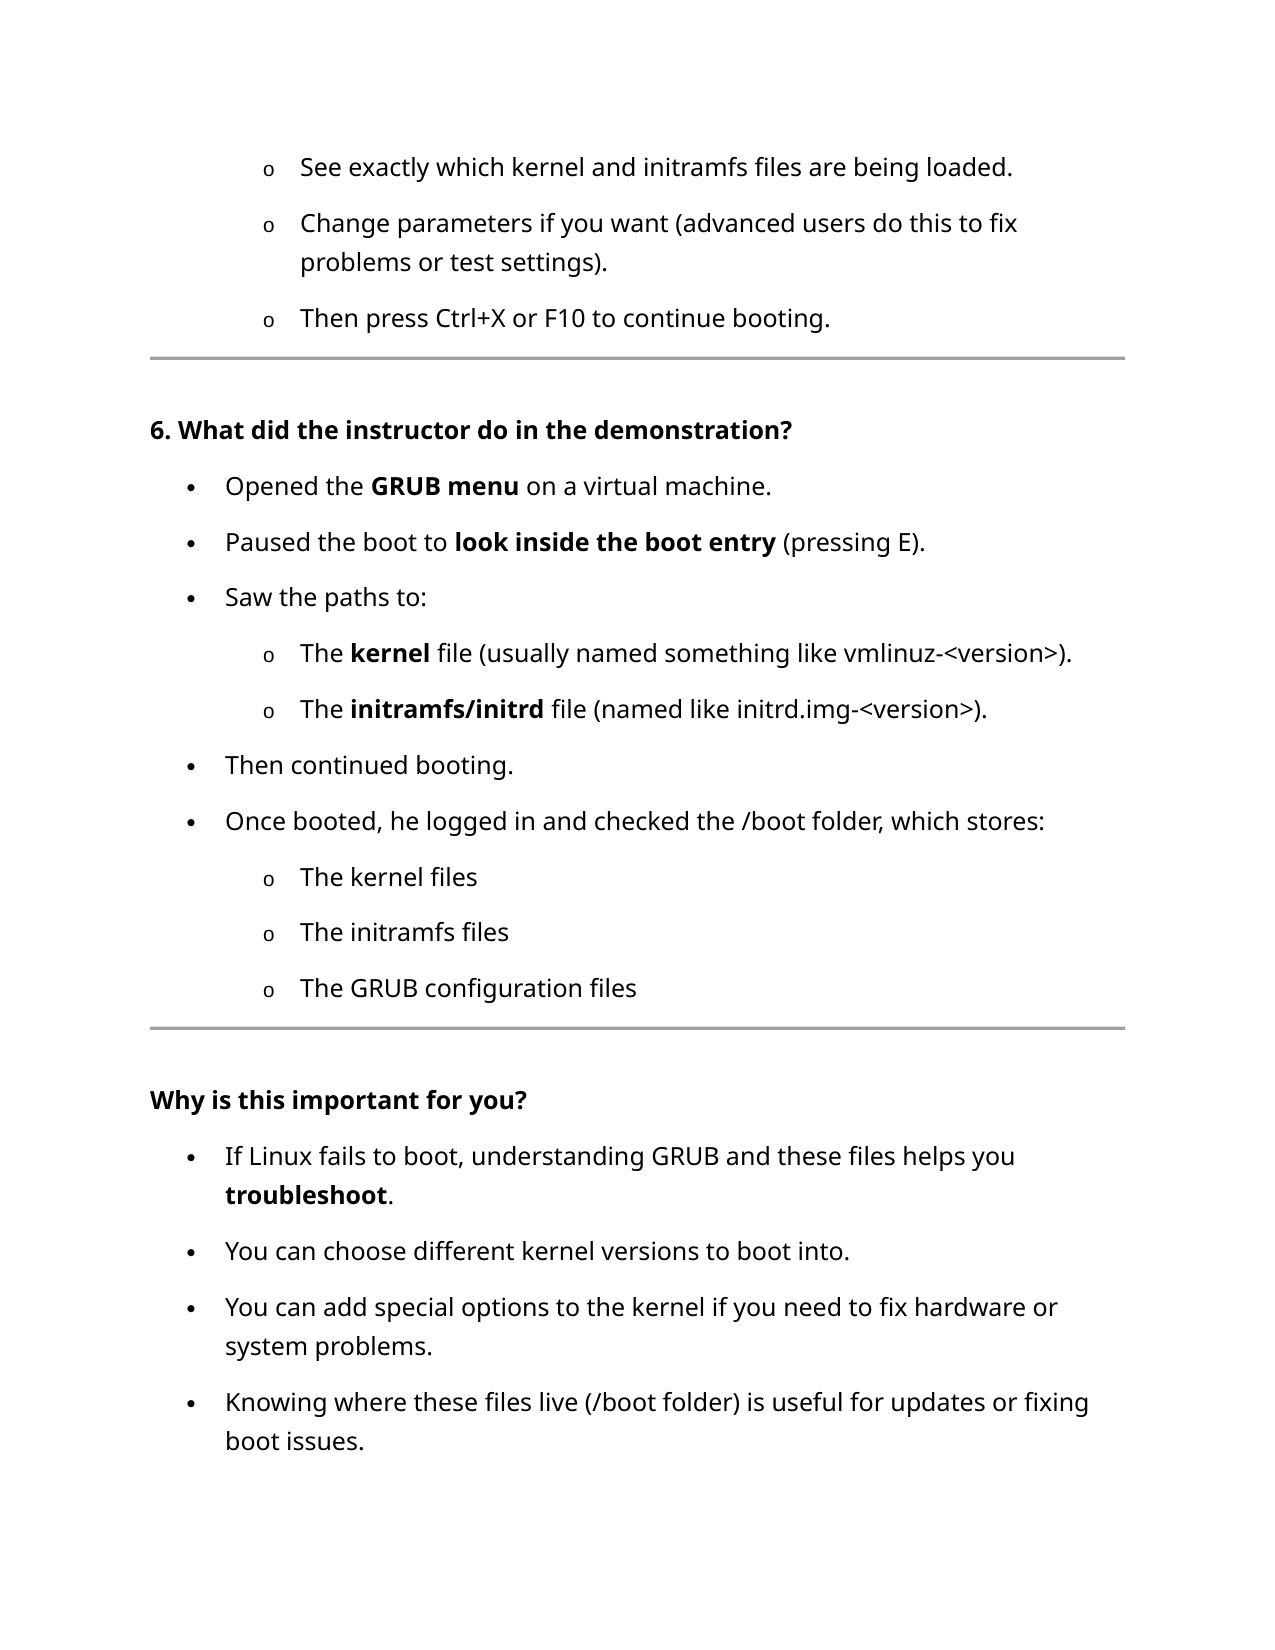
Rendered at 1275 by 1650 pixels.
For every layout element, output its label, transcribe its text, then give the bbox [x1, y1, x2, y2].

list You can choose different kernel versions to boot into. [187, 1233, 1125, 1267]
text Why is this important for you? [150, 1082, 1125, 1117]
list The initramfs files [262, 915, 1125, 949]
list The kernel file (usually named something like vmlinuz-<version>). [262, 636, 1125, 670]
list Knowing where these files live (/boot folder) is useful for updates or fixing boot issues. [187, 1384, 1125, 1457]
list Then continued booting. [187, 747, 1125, 782]
list Once booted, he logged in and checked the /boot folder, which stores: [187, 803, 1125, 837]
text 6. What did the instructor do in the demonstration? [150, 412, 1125, 447]
list Change parameters if you want (advanced users do this to fix problems or test settings). [262, 206, 1125, 279]
list You can add special options to the kernel if you need to fix hardware or system problems. [187, 1289, 1125, 1362]
list Opened the GRUB menu on a virtual machine. [187, 468, 1125, 502]
list The GRUB configuration files [262, 971, 1125, 1005]
list The initramfs/initrd file (named like initrd.img-<version>). [262, 692, 1125, 726]
list If Linux fails to boot, understanding GRUB and these files helps you troubleshoot. [187, 1138, 1125, 1212]
list See exactly which kernel and initramfs files are being loaded. [262, 150, 1125, 184]
list The kernel files [262, 859, 1125, 893]
list Then press Ctrl+X or F10 to continue booting. [262, 301, 1125, 335]
list Saw the paths to: [187, 580, 1125, 614]
list Paused the boot to look inside the boot entry (pressing E). [187, 524, 1125, 558]
